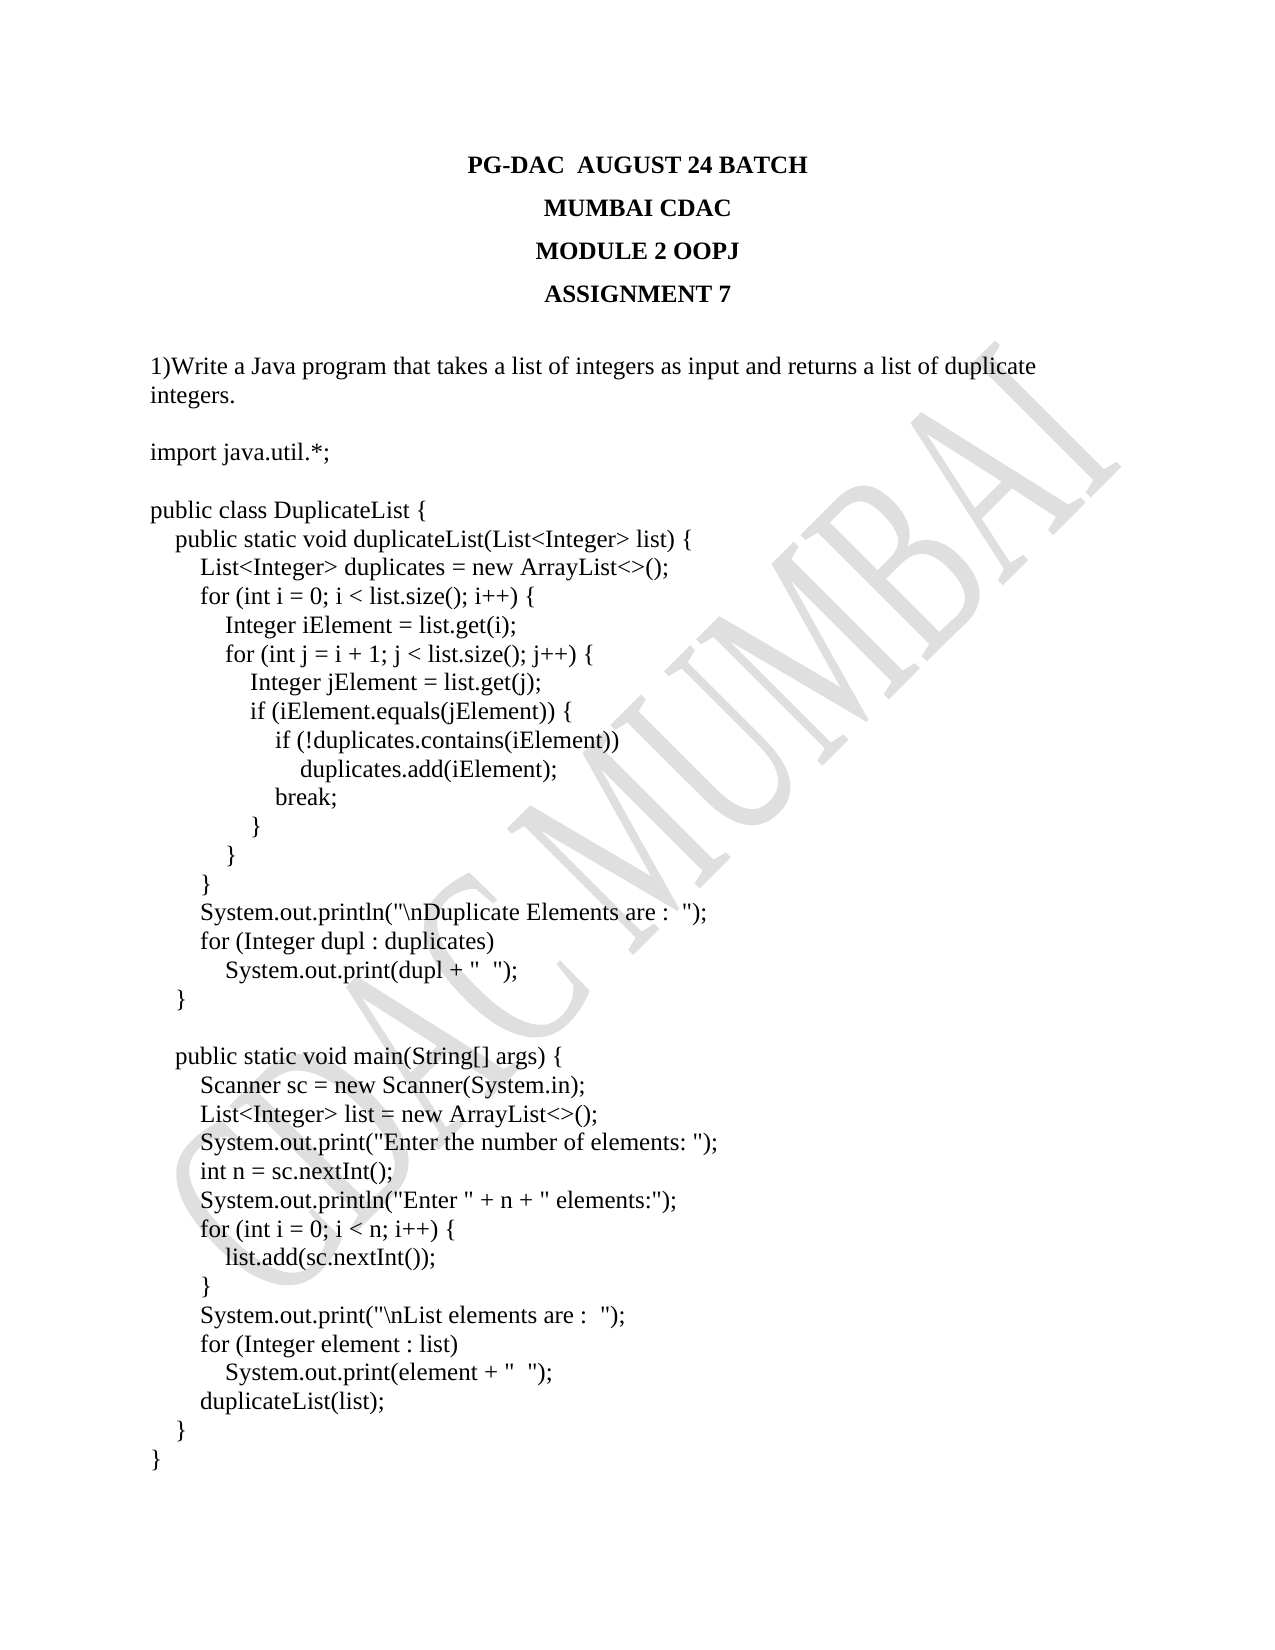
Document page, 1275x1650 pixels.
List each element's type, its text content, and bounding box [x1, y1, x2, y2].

text Scanner sc = new Scanner(System.in); [150, 1070, 1125, 1099]
text for (int j = i + 1; j < list.size(); j++) { [150, 639, 1125, 667]
text for (Integer dupl : duplicates) [150, 926, 1125, 955]
text duplicateList(list); [150, 1386, 1125, 1415]
text 1)Write a Java program that takes a list of integers as input and returns a list of duplicate integers. [150, 351, 1125, 409]
text MUMBAI CDAC [150, 193, 1125, 222]
text public class DuplicateList { [150, 495, 1125, 524]
text } [150, 811, 1125, 840]
text System.out.print(element + " "); [150, 1357, 1125, 1386]
text public static void duplicateList(List<Integer> list) { [150, 524, 1125, 552]
text System.out.print("Enter the number of elements: "); [150, 1127, 1125, 1156]
text ASSIGNMENT 7 [150, 279, 1125, 308]
text System.out.print("\nList elements are : "); [150, 1300, 1125, 1329]
text Integer jElement = list.get(j); [150, 667, 1125, 696]
text if (!duplicates.contains(iElement)) [150, 725, 1125, 754]
text } [150, 1271, 1125, 1300]
text } [150, 869, 1125, 897]
text import java.util.*; [150, 437, 1125, 466]
text break; [150, 782, 1125, 811]
text PG-DAC AUGUST 24 BATCH [150, 150, 1125, 179]
text if (iElement.equals(jElement)) { [150, 696, 1125, 725]
text duplicates.add(iElement); [150, 754, 1125, 782]
text public static void main(String[] args) { [150, 1041, 1125, 1070]
text } [150, 1415, 1125, 1444]
text Integer iElement = list.get(i); [150, 610, 1125, 639]
text } [150, 984, 1125, 1012]
text System.out.println("Enter " + n + " elements:"); [150, 1185, 1125, 1214]
text } [150, 840, 1125, 869]
text List<Integer> list = new ArrayList<>(); [150, 1099, 1125, 1127]
text for (int i = 0; i < n; i++) { [150, 1214, 1125, 1242]
text List<Integer> duplicates = new ArrayList<>(); [150, 552, 1125, 581]
text MODULE 2 OOPJ [150, 236, 1125, 265]
text System.out.println("\nDuplicate Elements are : "); [150, 897, 1125, 926]
text int n = sc.nextInt(); [150, 1156, 1125, 1185]
text for (Integer element : list) [150, 1329, 1125, 1357]
text System.out.print(dupl + " "); [150, 955, 1125, 984]
text list.add(sc.nextInt()); [150, 1242, 1125, 1271]
text for (int i = 0; i < list.size(); i++) { [150, 581, 1125, 610]
text } [150, 1444, 1125, 1472]
